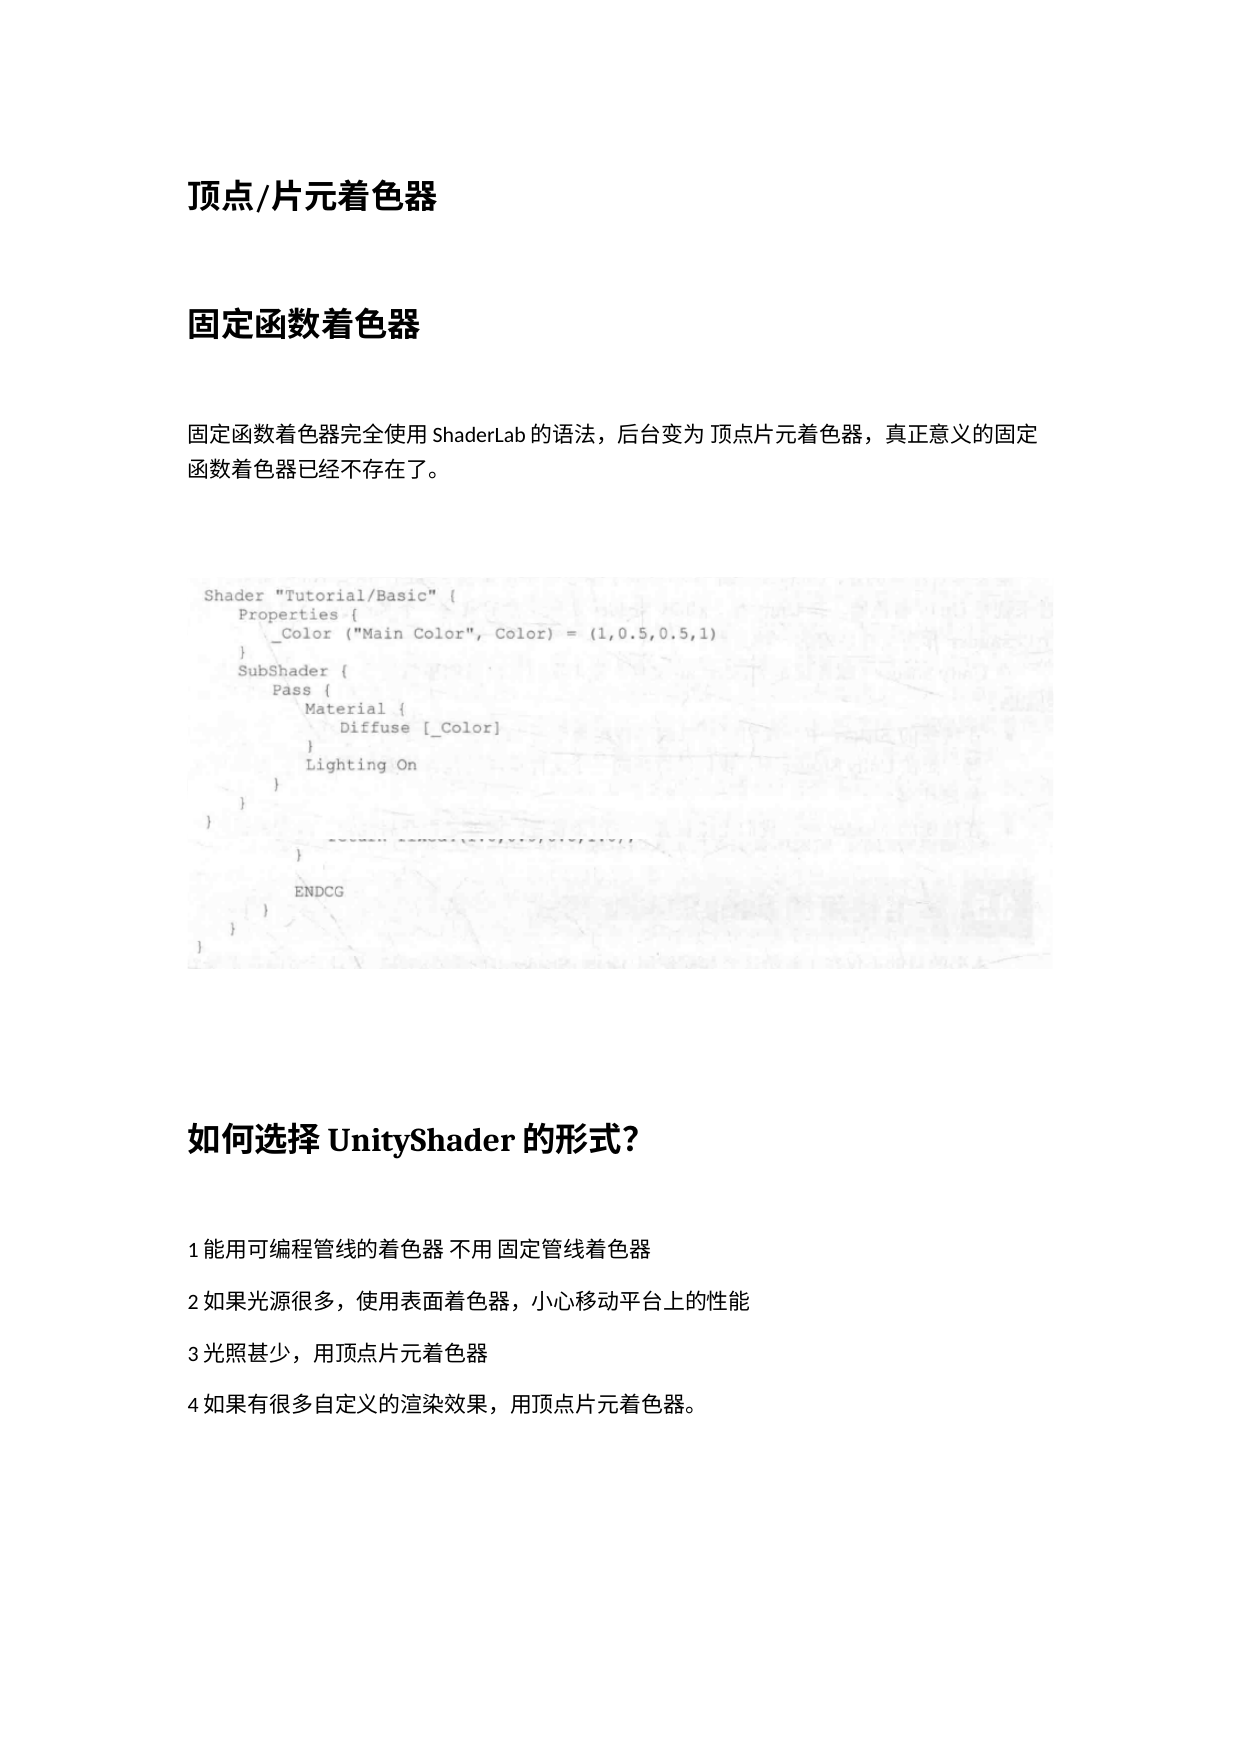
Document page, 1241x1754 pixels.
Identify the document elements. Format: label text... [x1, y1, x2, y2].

text 2 如果光源很多，使用表面着色器，小心移动平台上的性能 [187, 1283, 1053, 1316]
subtitle 顶点/片元着色器 [187, 162, 1053, 227]
picture [187, 577, 1054, 969]
text 固定函数着色器完全使用ShaderLab的语法，后台变为 顶点片元着色器，真正意义的固定函数着色器已经不存在了。 [187, 416, 1053, 484]
subtitle 如何选择UnityShader的形式？ [187, 1104, 1053, 1169]
text 4 如果有很多自定义的渲染效果，用顶点片元着色器。 [187, 1387, 1053, 1419]
text 3 光照甚少，用顶点片元着色器 [187, 1335, 1053, 1368]
text 1 能用可编程管线的着色器 不用 固定管线着色器 [187, 1232, 1053, 1264]
subtitle 固定函数着色器 [187, 289, 1053, 354]
